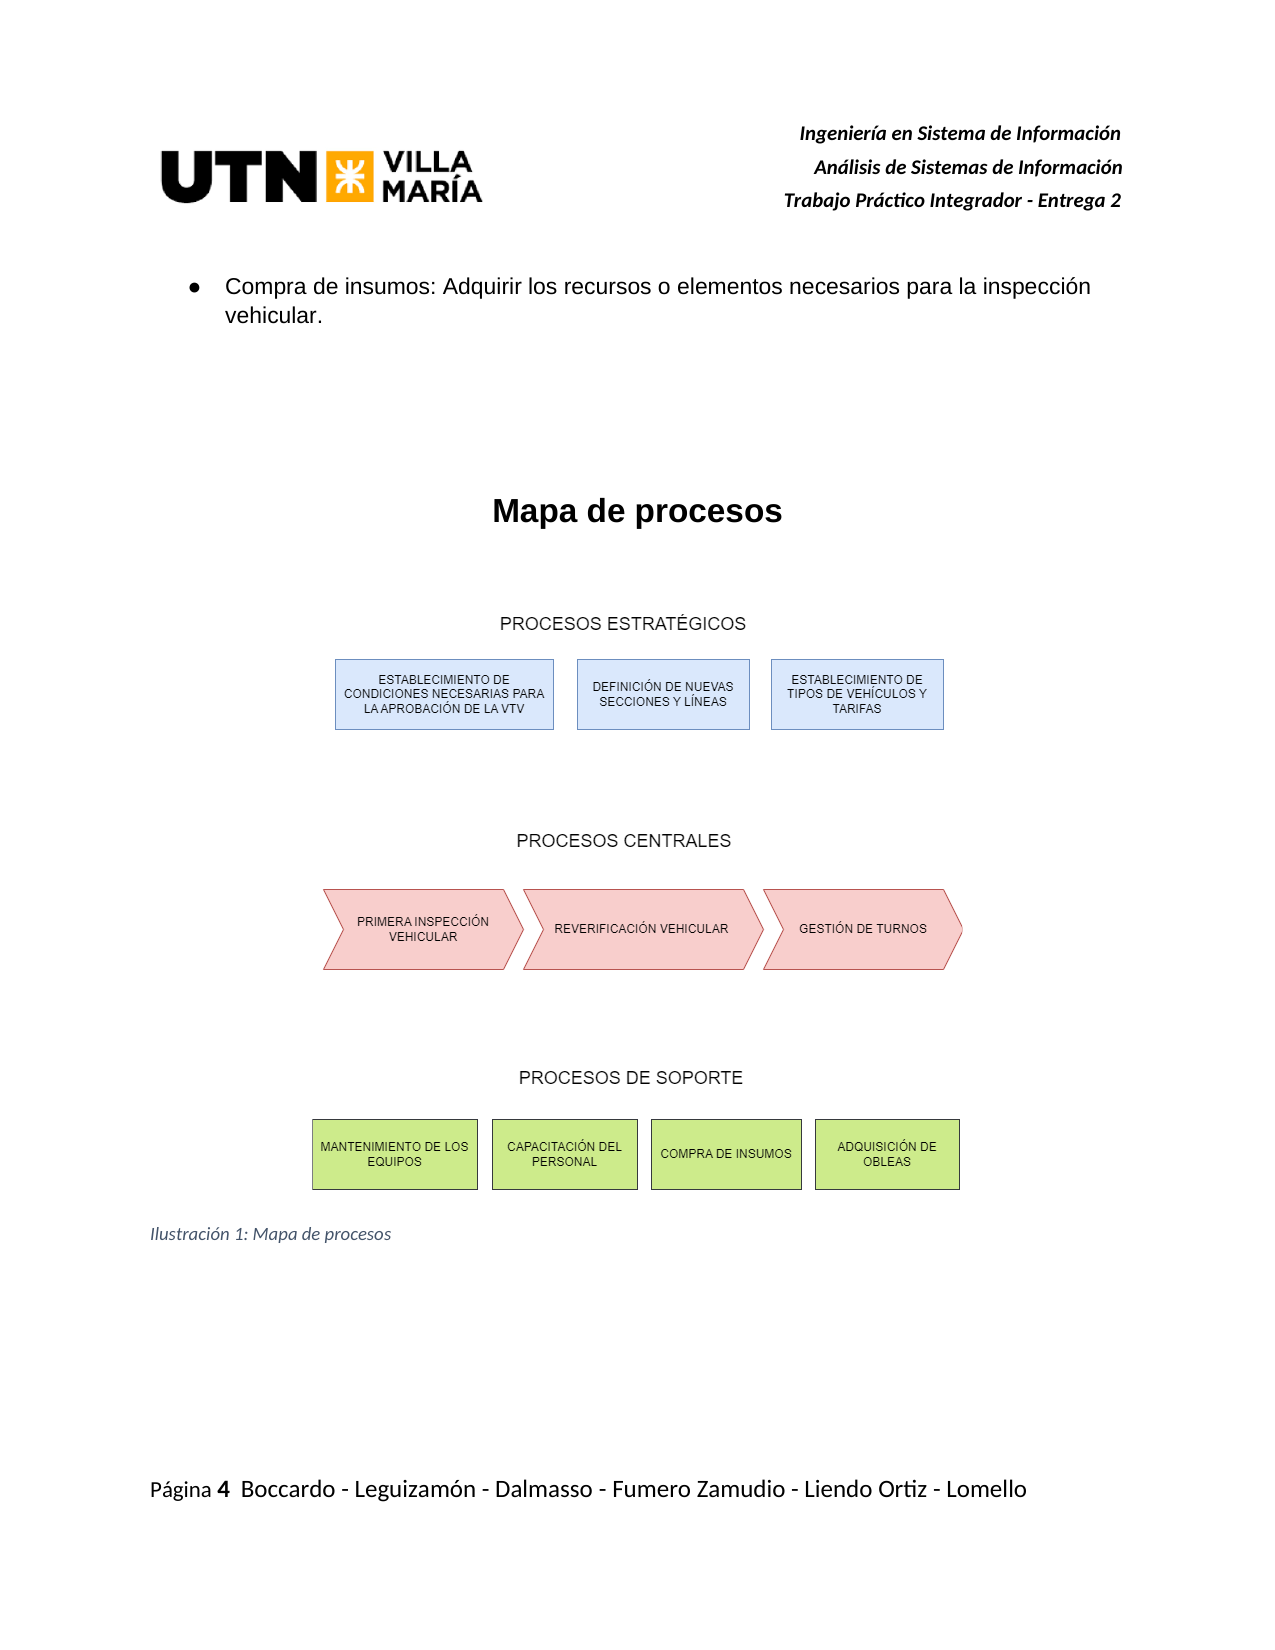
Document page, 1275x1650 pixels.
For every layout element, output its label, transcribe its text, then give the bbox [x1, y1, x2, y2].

subtitle Mapa de procesos [150, 491, 1125, 529]
list Compra de insumos: Adquirir los recursos o elementos necesarios para la inspección vehicular. [187, 273, 1125, 328]
text Ilustración 1: Mapa de procesos [150, 1222, 1125, 1245]
picture [150, 135, 489, 216]
picture [312, 609, 963, 1190]
